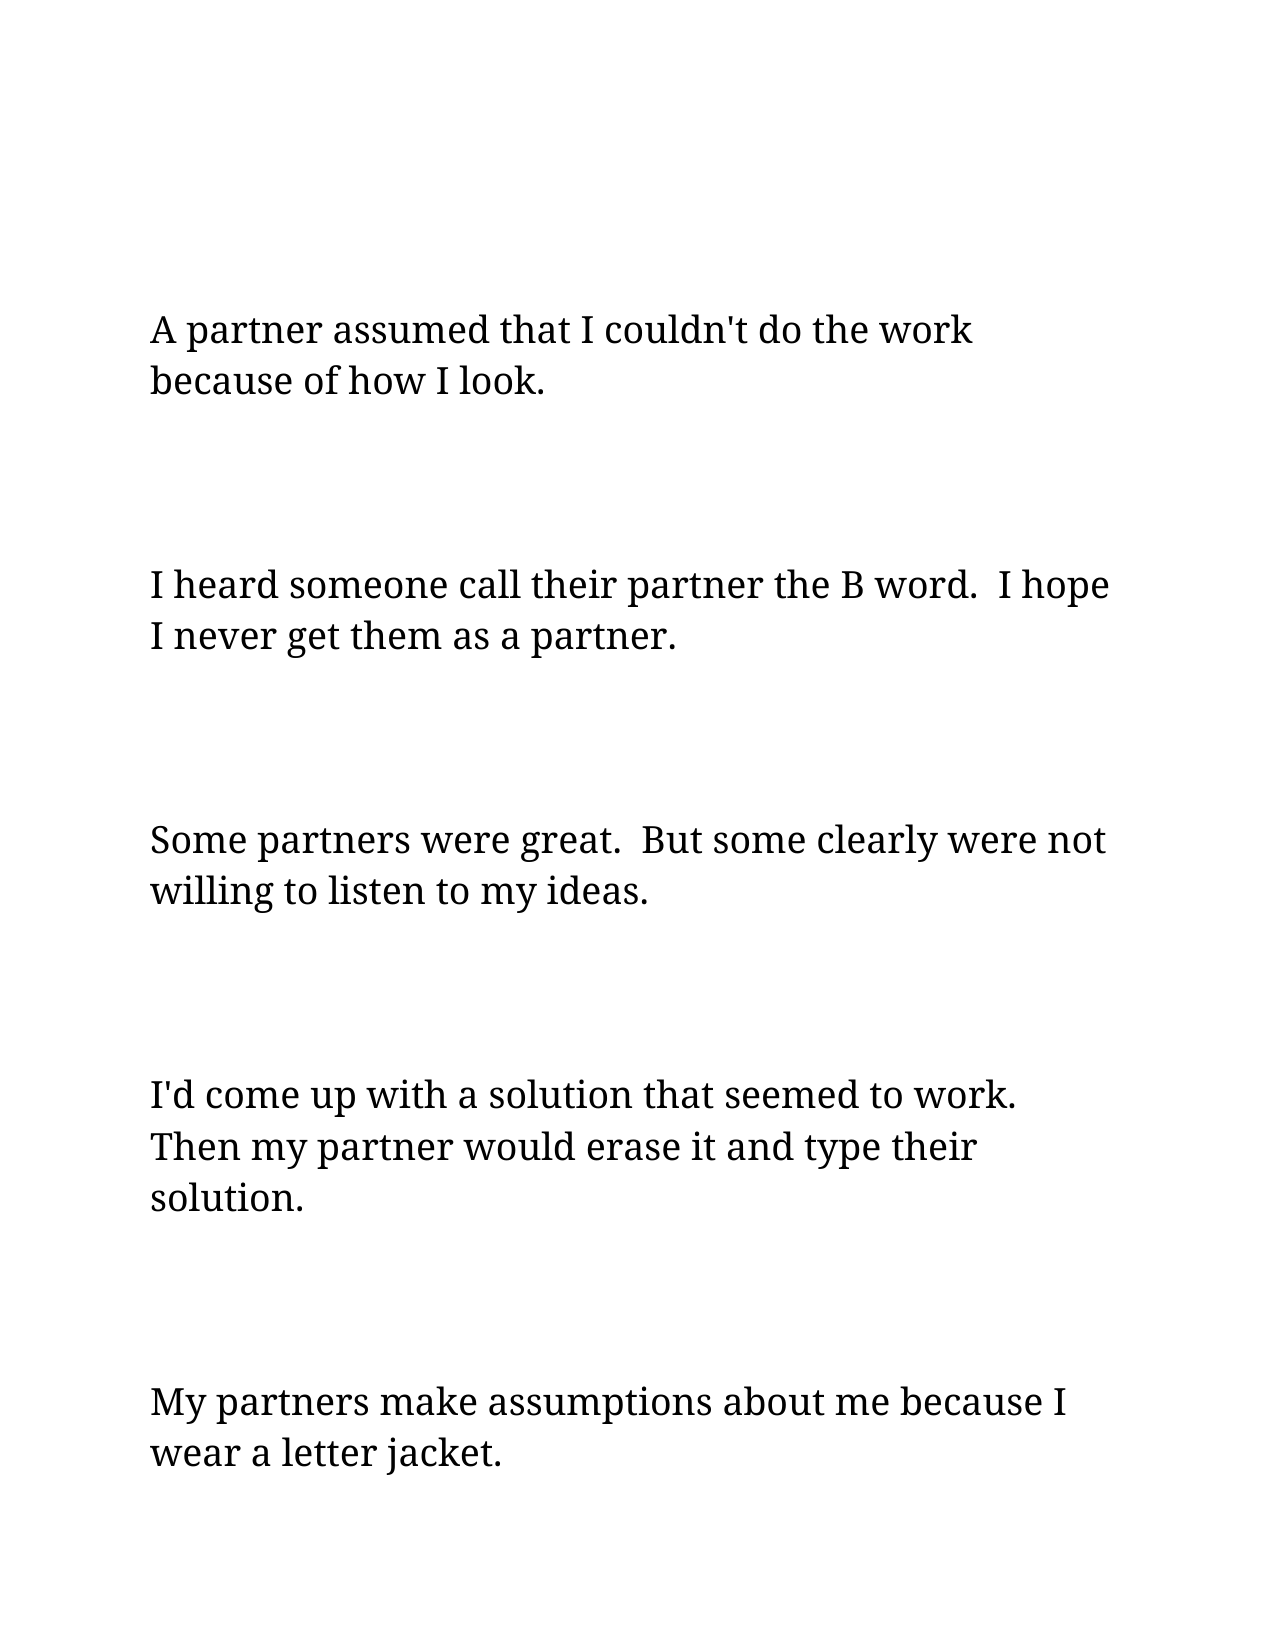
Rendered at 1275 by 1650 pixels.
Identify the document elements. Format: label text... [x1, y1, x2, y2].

text I heard someone call their partner the B word. I hope I never get them as a partner. [150, 558, 1125, 660]
text A partner assumed that I couldn't do the work because of how I look. [150, 303, 1125, 405]
text I'd come up with a solution that seemed to work. Then my partner would erase it and type their solution. [150, 1069, 1125, 1222]
text My partners make assumptions about me because I wear a letter jacket. [150, 1375, 1125, 1477]
text Some partners were great. But some clearly were not willing to listen to my ideas. [150, 813, 1125, 916]
